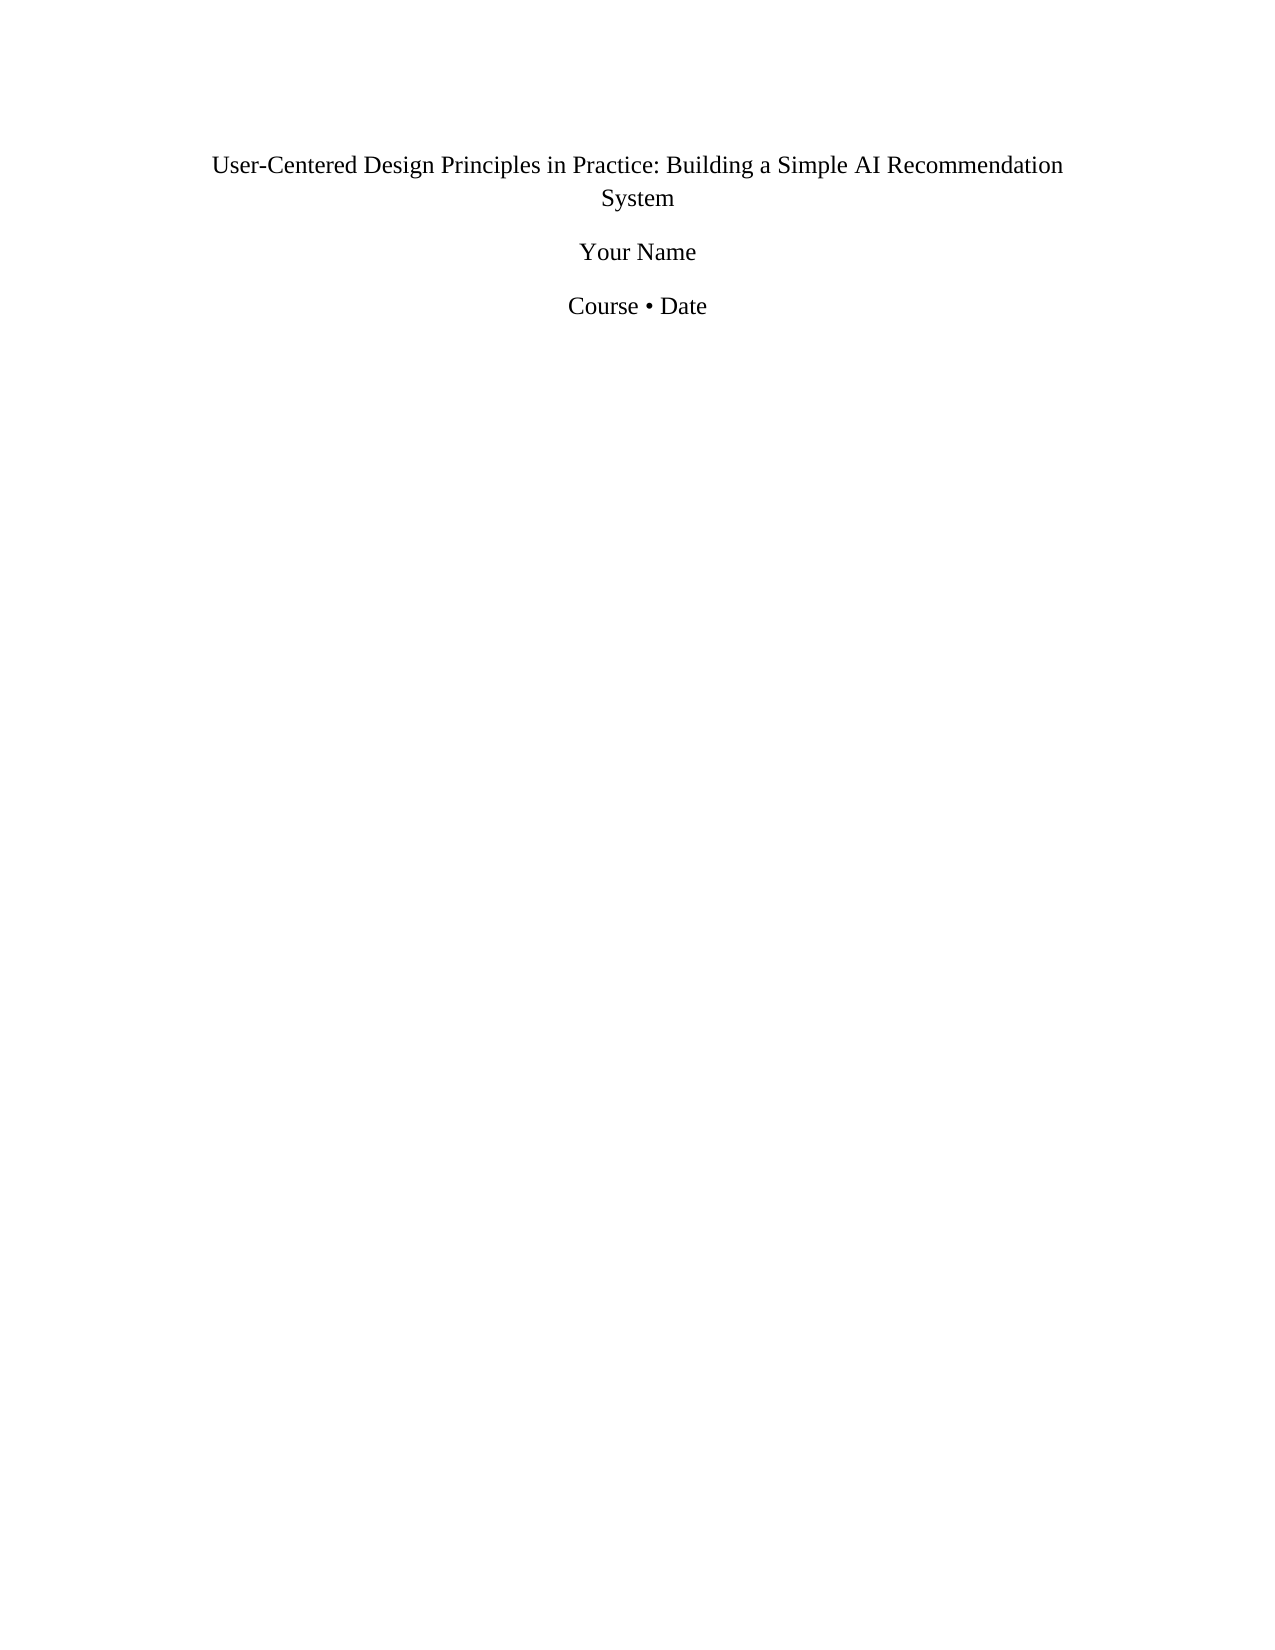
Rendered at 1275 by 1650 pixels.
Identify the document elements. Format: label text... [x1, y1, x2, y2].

text User-Centered Design Principles in Practice: Building a Simple AI Recommendation System [187, 150, 1087, 212]
text Your Name [187, 237, 1087, 266]
text Course • Date [187, 291, 1087, 319]
